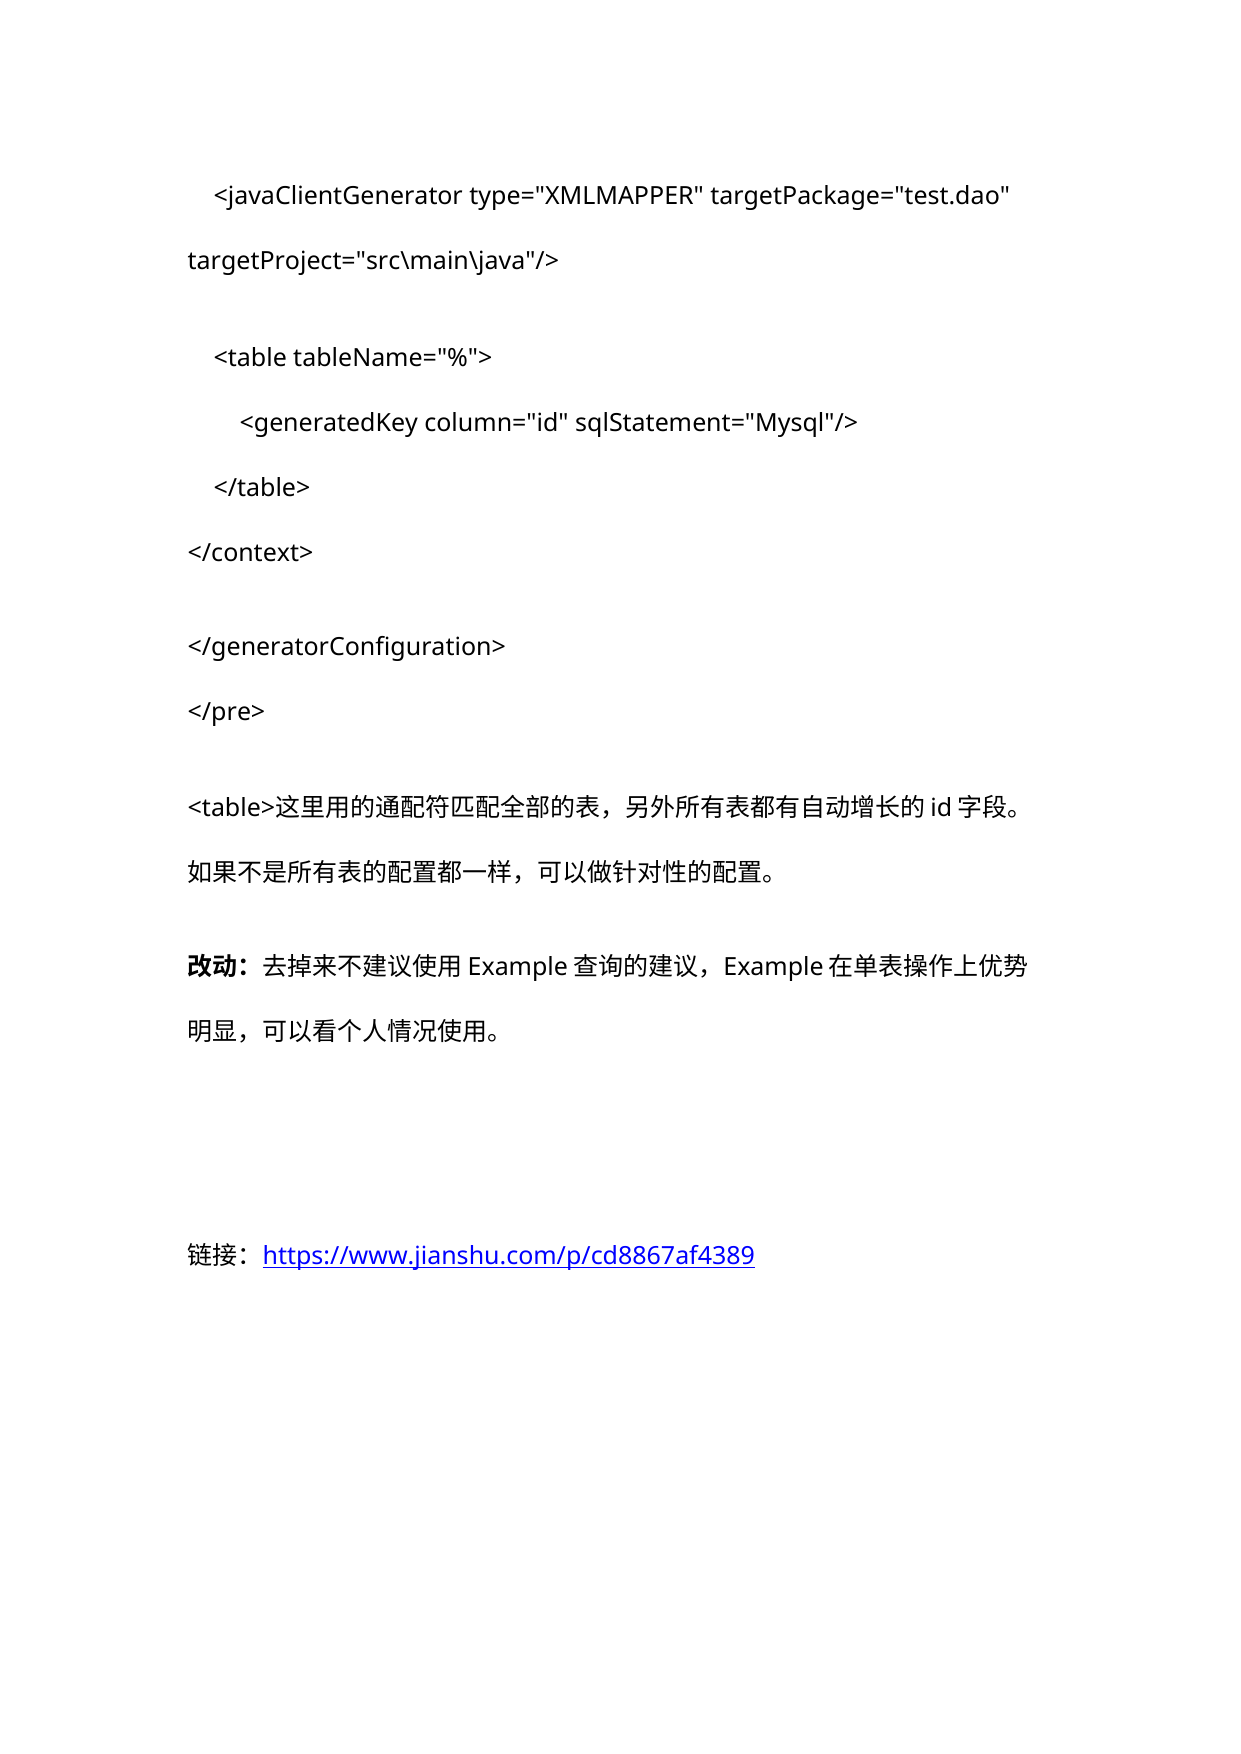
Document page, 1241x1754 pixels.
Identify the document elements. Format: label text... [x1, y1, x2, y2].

text <javaClientGenerator type="XMLMAPPER" targetPackage="test.dao" targetProject="src\main\java"/> [187, 162, 1053, 292]
text </context> [187, 519, 1053, 584]
text </table> [187, 454, 1053, 519]
text 改动：去掉来不建议使用Example查询的建议，Example在单表操作上优势明显，可以看个人情况使用。 [187, 932, 1053, 1062]
text 链接：https://www.jianshu.com/p/cd8867af4389 [187, 1091, 1053, 1286]
text <table>这里用的通配符匹配全部的表，另外所有表都有自动增长的id字段。如果不是所有表的配置都一样，可以做针对性的配置。 [187, 773, 1053, 903]
text <generatedKey column="id" sqlStatement="Mysql"/> [187, 389, 1053, 454]
text <table tableName="%"> [187, 324, 1053, 389]
text </generatorConfiguration> </pre> [187, 614, 1053, 744]
